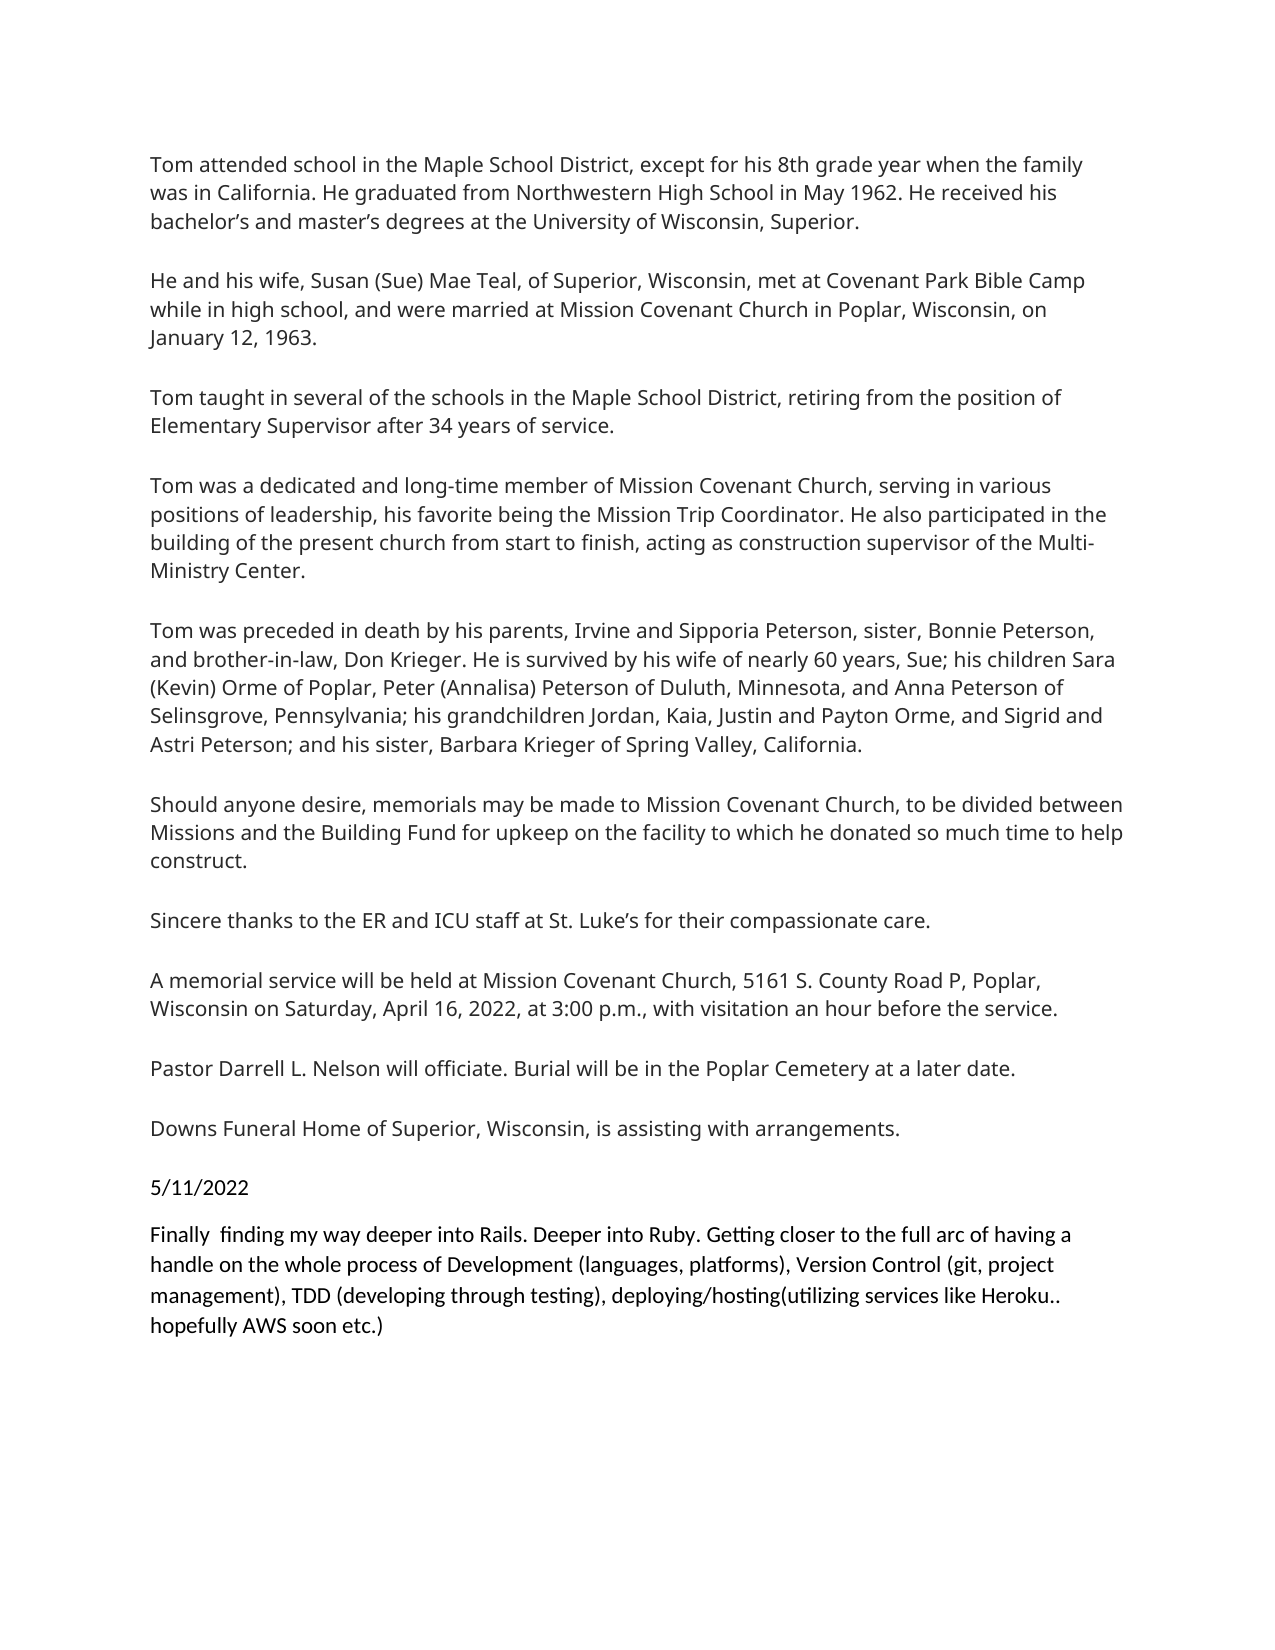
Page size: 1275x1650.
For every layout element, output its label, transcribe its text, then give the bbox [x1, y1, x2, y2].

text Sincere thanks to the ER and ICU staff at St. Luke’s for their compassionate care. [150, 906, 1125, 935]
text 5/11/2022 [150, 1173, 1125, 1201]
text Tom was a dedicated and long-time member of Mission Covenant Church, serving in various positions of leadership, his favorite being the Mission Trip Coordinator. He also participated in the building of the present church from start to finish, acting as construction supervisor of the Multi-Ministry Center. [150, 471, 1125, 585]
text Pastor Darrell L. Nelson will officiate. Burial will be in the Poplar Cemetery at a later date. [150, 1054, 1125, 1082]
text Finally finding my way deeper into Rails. Deeper into Ruby. Getting closer to the full arc of having a handle on the whole process of Development (languages, platforms), Version Control (git, project management), TDD (developing through testing), deploying/hosting(utilizing services like Heroku.. hopefully AWS soon etc.) [150, 1220, 1125, 1339]
text Downs Funeral Home of Superior, Wisconsin, is assisting with arrangements. [150, 1114, 1125, 1142]
text Should anyone desire, memorials may be made to Mission Covenant Church, to be divided between Missions and the Building Fund for upkeep on the facility to which he donated so much time to help construct. [150, 790, 1125, 875]
text He and his wife, Susan (Sue) Mae Teal, of Superior, Wisconsin, met at Covenant Park Bible Camp while in high school, and were married at Mission Covenant Church in Poplar, Wisconsin, on January 12, 1963. [150, 267, 1125, 352]
text Tom attended school in the Maple School District, except for his 8th grade year when the family was in California. He graduated from Northwestern High School in May 1962. He received his bachelor’s and master’s degrees at the University of Wisconsin, Superior. [150, 150, 1125, 235]
text A memorial service will be held at Mission Covenant Church, 5161 S. County Road P, Poplar, Wisconsin on Saturday, April 16, 2022, at 3:00 p.m., with visitation an hour before the service. [150, 966, 1125, 1023]
text Tom was preceded in death by his parents, Irvine and Sipporia Peterson, sister, Bonnie Peterson, and brother-in-law, Don Krieger. He is survived by his wife of nearly 60 years, Sue; his children Sara (Kevin) Orme of Poplar, Peter (Annalisa) Peterson of Duluth, Minnesota, and Anna Peterson of Selinsgrove, Pennsylvania; his grandchildren Jordan, Kaia, Justin and Payton Orme, and Sigrid and Astri Peterson; and his sister, Barbara Krieger of Spring Valley, California. [150, 616, 1125, 758]
text Tom taught in several of the schools in the Maple School District, retiring from the position of Elementary Supervisor after 34 years of service. [150, 383, 1125, 440]
